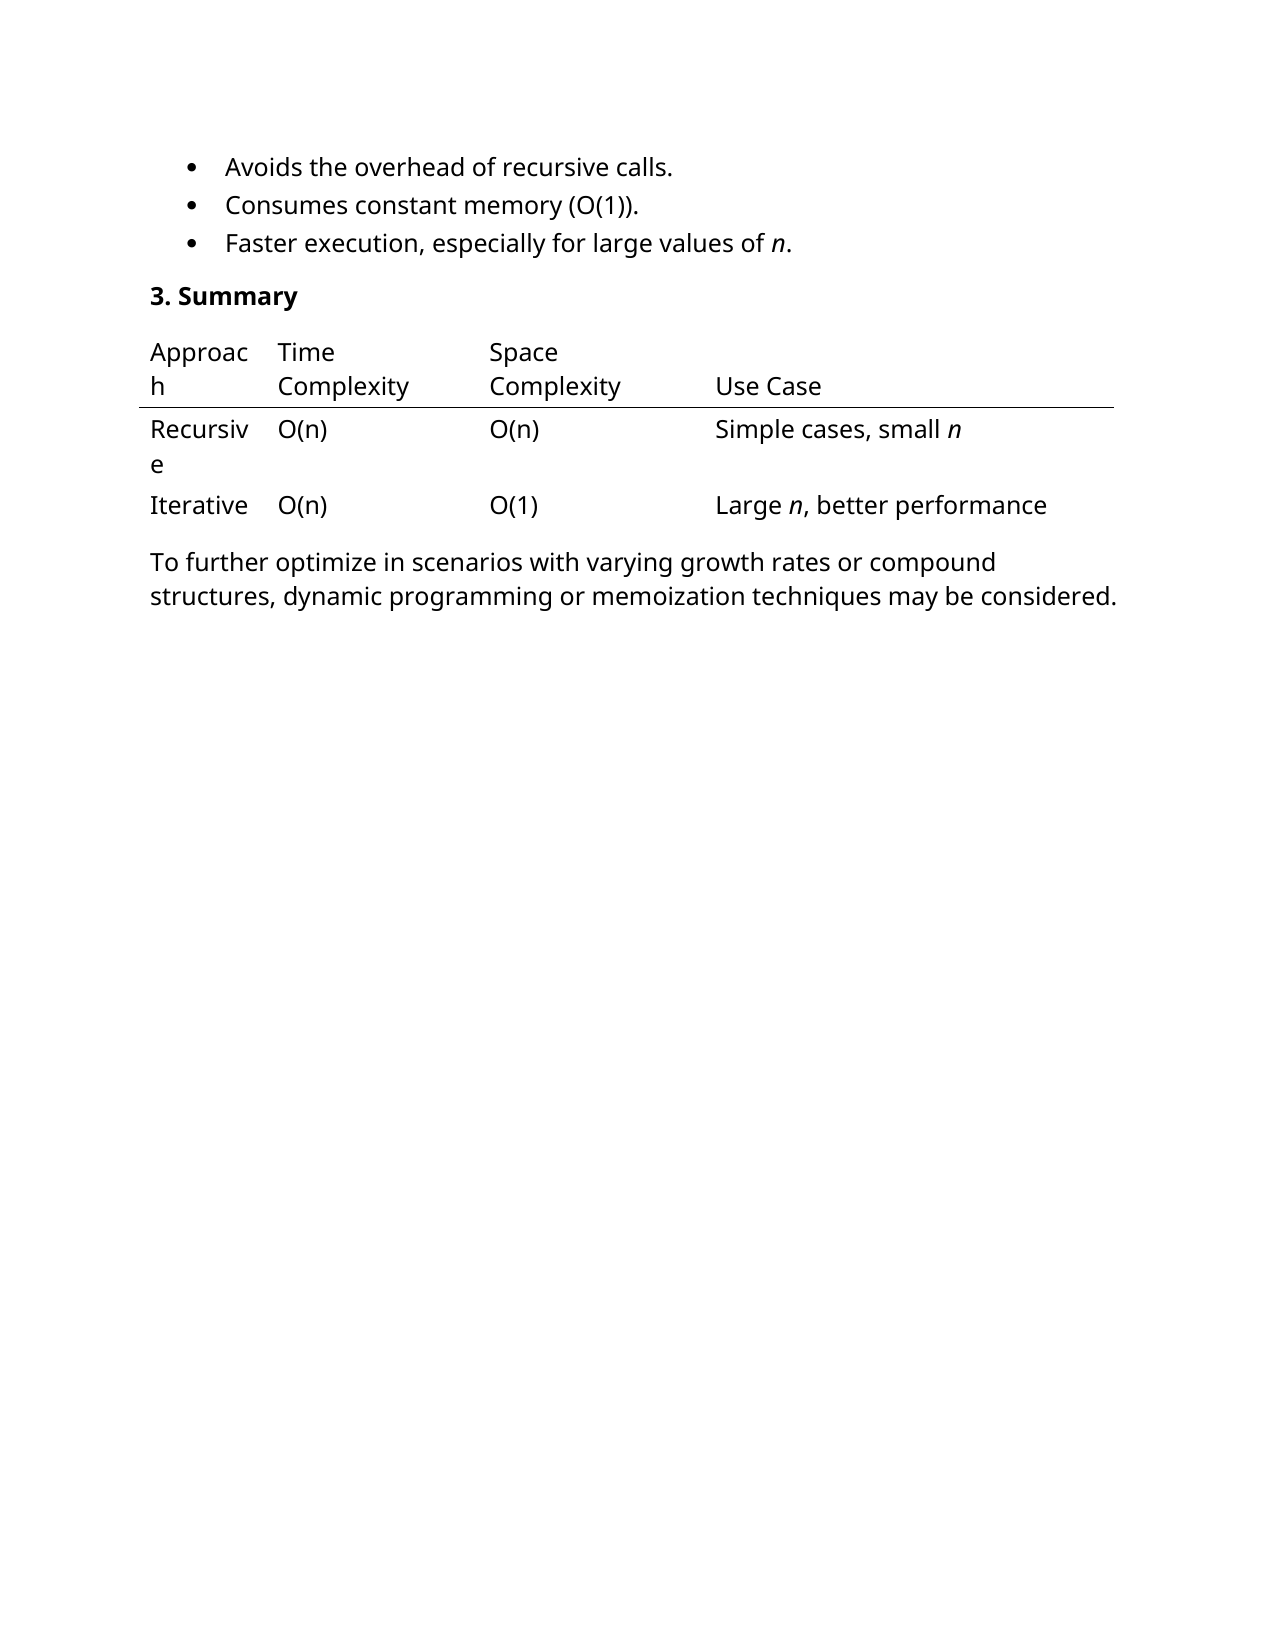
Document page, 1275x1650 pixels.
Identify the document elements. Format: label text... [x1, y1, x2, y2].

list Consumes constant memory (O(1)). [187, 188, 1125, 222]
table_cell Large n, better performance [704, 484, 1114, 526]
table_header Approach [139, 331, 266, 407]
table_cell Simple cases, small n [704, 408, 1114, 484]
table_header Time Complexity [266, 331, 478, 407]
table_header Use Case [704, 331, 1114, 407]
text 3. Summary [150, 278, 1125, 312]
table_cell O(n) [266, 484, 478, 526]
table_cell Recursive [139, 408, 266, 484]
table_cell O(n) [478, 408, 704, 484]
table_cell O(n) [266, 408, 478, 484]
list Avoids the overhead of recursive calls. [187, 150, 1125, 184]
list Faster execution, especially for large values of n. [187, 226, 1125, 260]
table_header Space Complexity [478, 331, 704, 407]
table_cell Iterative [139, 484, 266, 526]
text To further optimize in scenarios with varying growth rates or compound structures, dynamic programming or memoization techniques may be considered. [150, 544, 1125, 612]
table_cell O(1) [478, 484, 704, 526]
